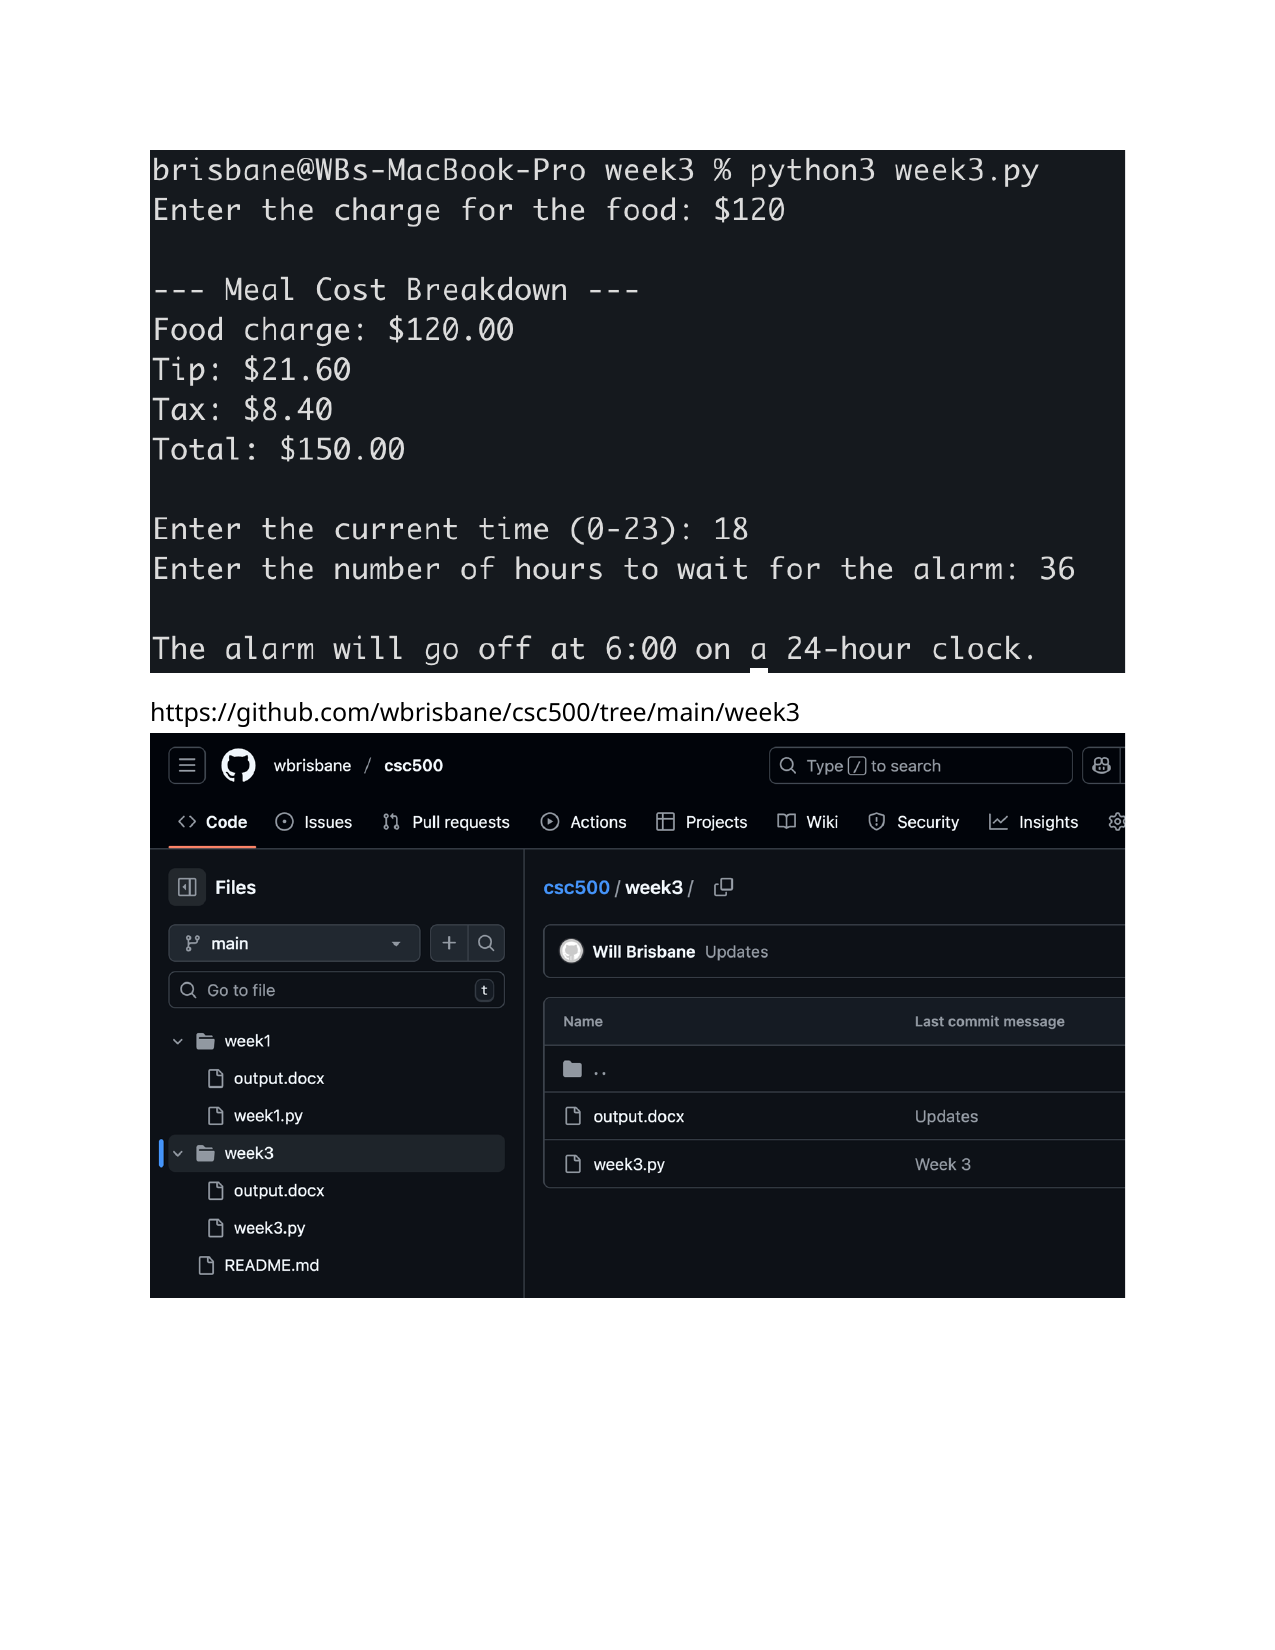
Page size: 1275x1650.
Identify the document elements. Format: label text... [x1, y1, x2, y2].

text https://github.com/wbrisbane/csc500/tree/main/week3 [150, 694, 1125, 733]
picture [150, 150, 1125, 673]
picture [150, 733, 1125, 1298]
